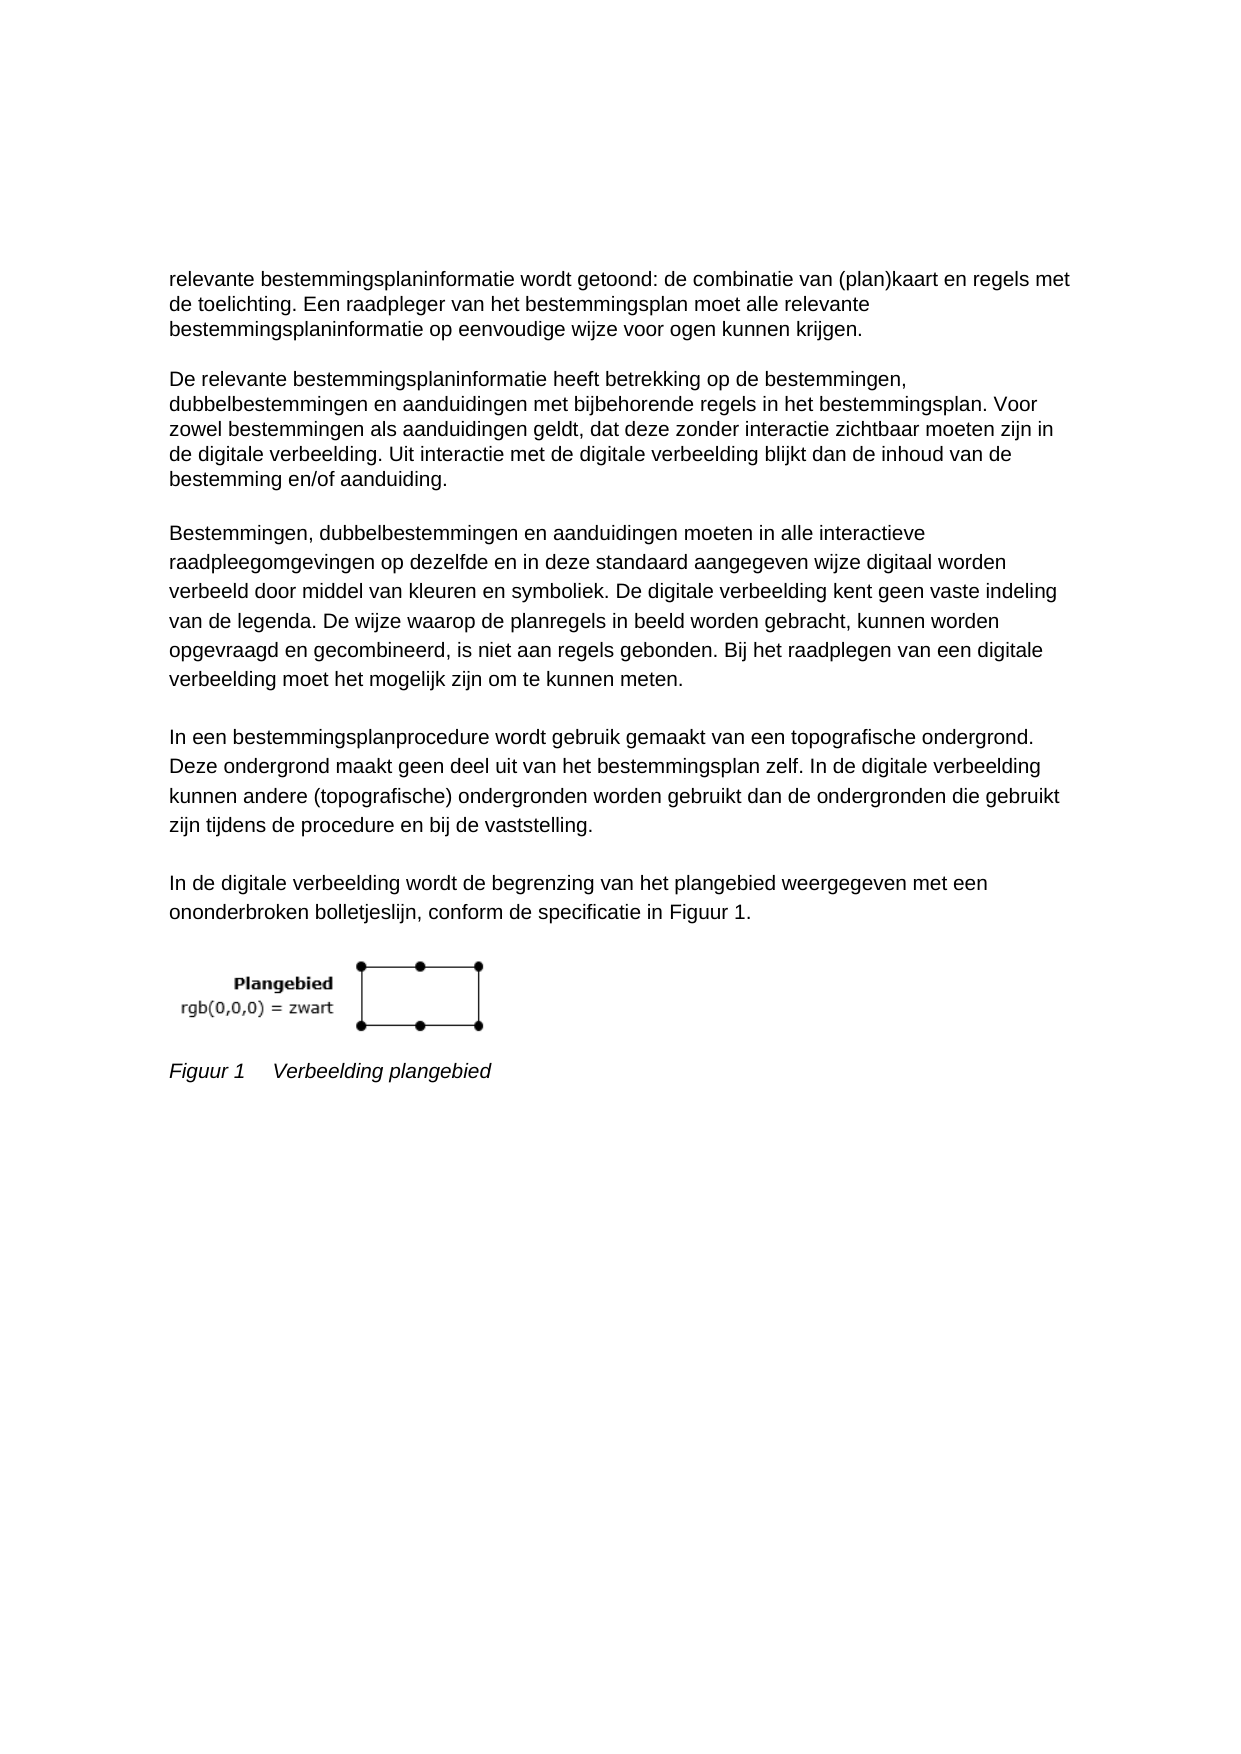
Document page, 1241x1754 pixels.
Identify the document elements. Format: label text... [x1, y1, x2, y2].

text In een bestemmingsplanprocedure wordt gebruik gemaakt van een topografische ondergrond. Deze ondergrond maakt geen deel uit van het bestemmingsplan zelf. In de digitale verbeelding kunnen andere (topografische) ondergronden worden gebruikt dan de ondergronden die gebruikt zijn tijdens de procedure en bij de vaststelling. [169, 720, 1071, 837]
picture [168, 949, 497, 1040]
text Bestemmingen, dubbelbestemmingen en aanduidingen moeten in alle interactieve raadpleegomgevingen op dezelfde en in deze standaard aangegeven wijze digitaal worden verbeeld door middel van kleuren en symboliek. De digitale verbeelding kent geen vaste indeling van de legenda. De wijze waarop de planregels in beeld worden gebracht, kunnen worden opgevraagd en gecombineerd, is niet aan regels gebonden. Bij het raadplegen van een digitale verbeelding moet het mogelijk zijn om te kunnen meten. [169, 516, 1071, 691]
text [169, 266, 1071, 341]
text Verbeelding plangebied [169, 1054, 1071, 1083]
text De relevante bestemmingsplaninformatie heeft betrekking op de bestemmingen, dubbelbestemmingen en aanduidingen met bijbehorende regels in het bestemmingsplan. Voor zowel bestemmingen als aanduidingen geldt, dat deze zonder interactie zichtbaar moeten zijn in de digitale verbeelding. Uit interactie met de digitale verbeelding blijkt dan de inhoud van de bestemming en/of aanduiding. [169, 366, 1071, 491]
